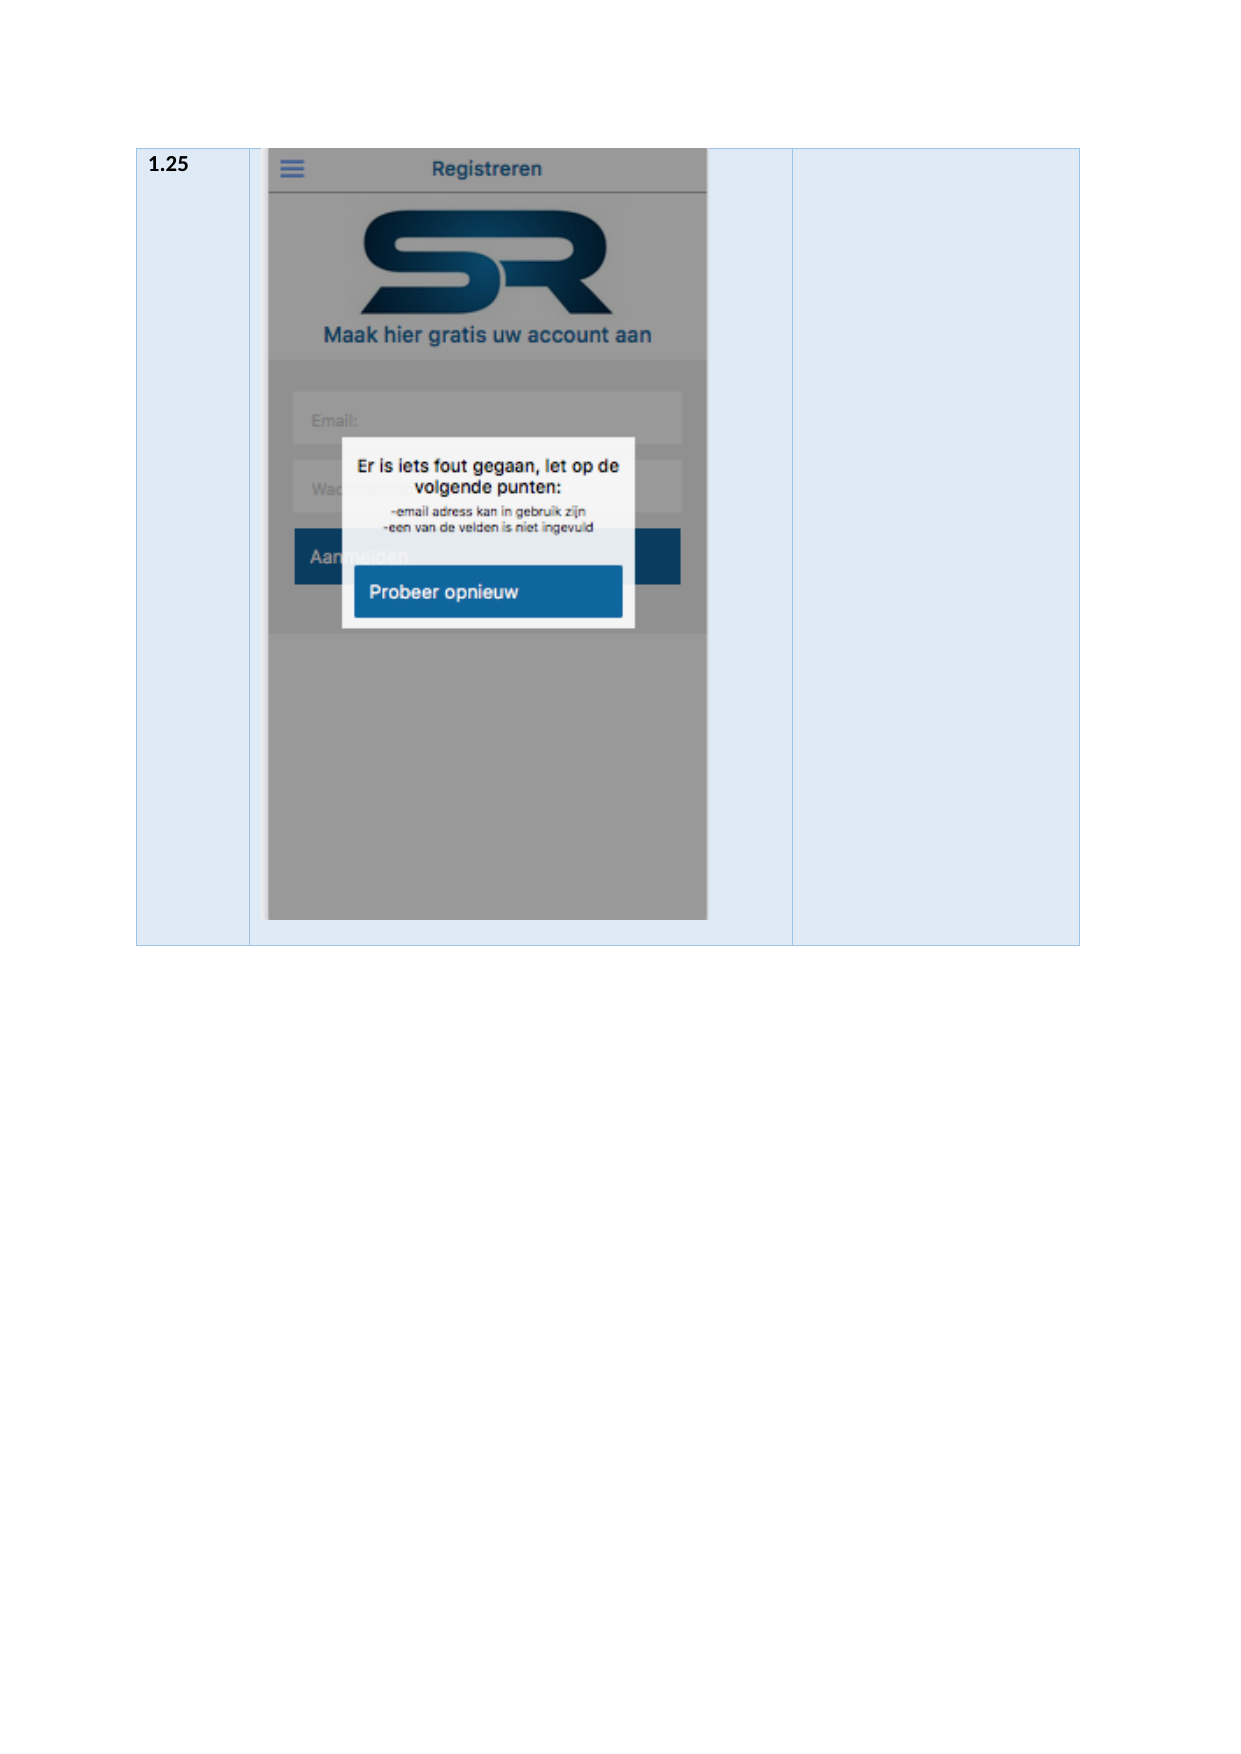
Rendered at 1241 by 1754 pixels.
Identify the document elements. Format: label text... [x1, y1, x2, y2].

picture [260, 148, 709, 920]
table_cell 1.25 [137, 149, 249, 945]
table_cell [250, 149, 792, 945]
table_cell [793, 149, 1079, 945]
